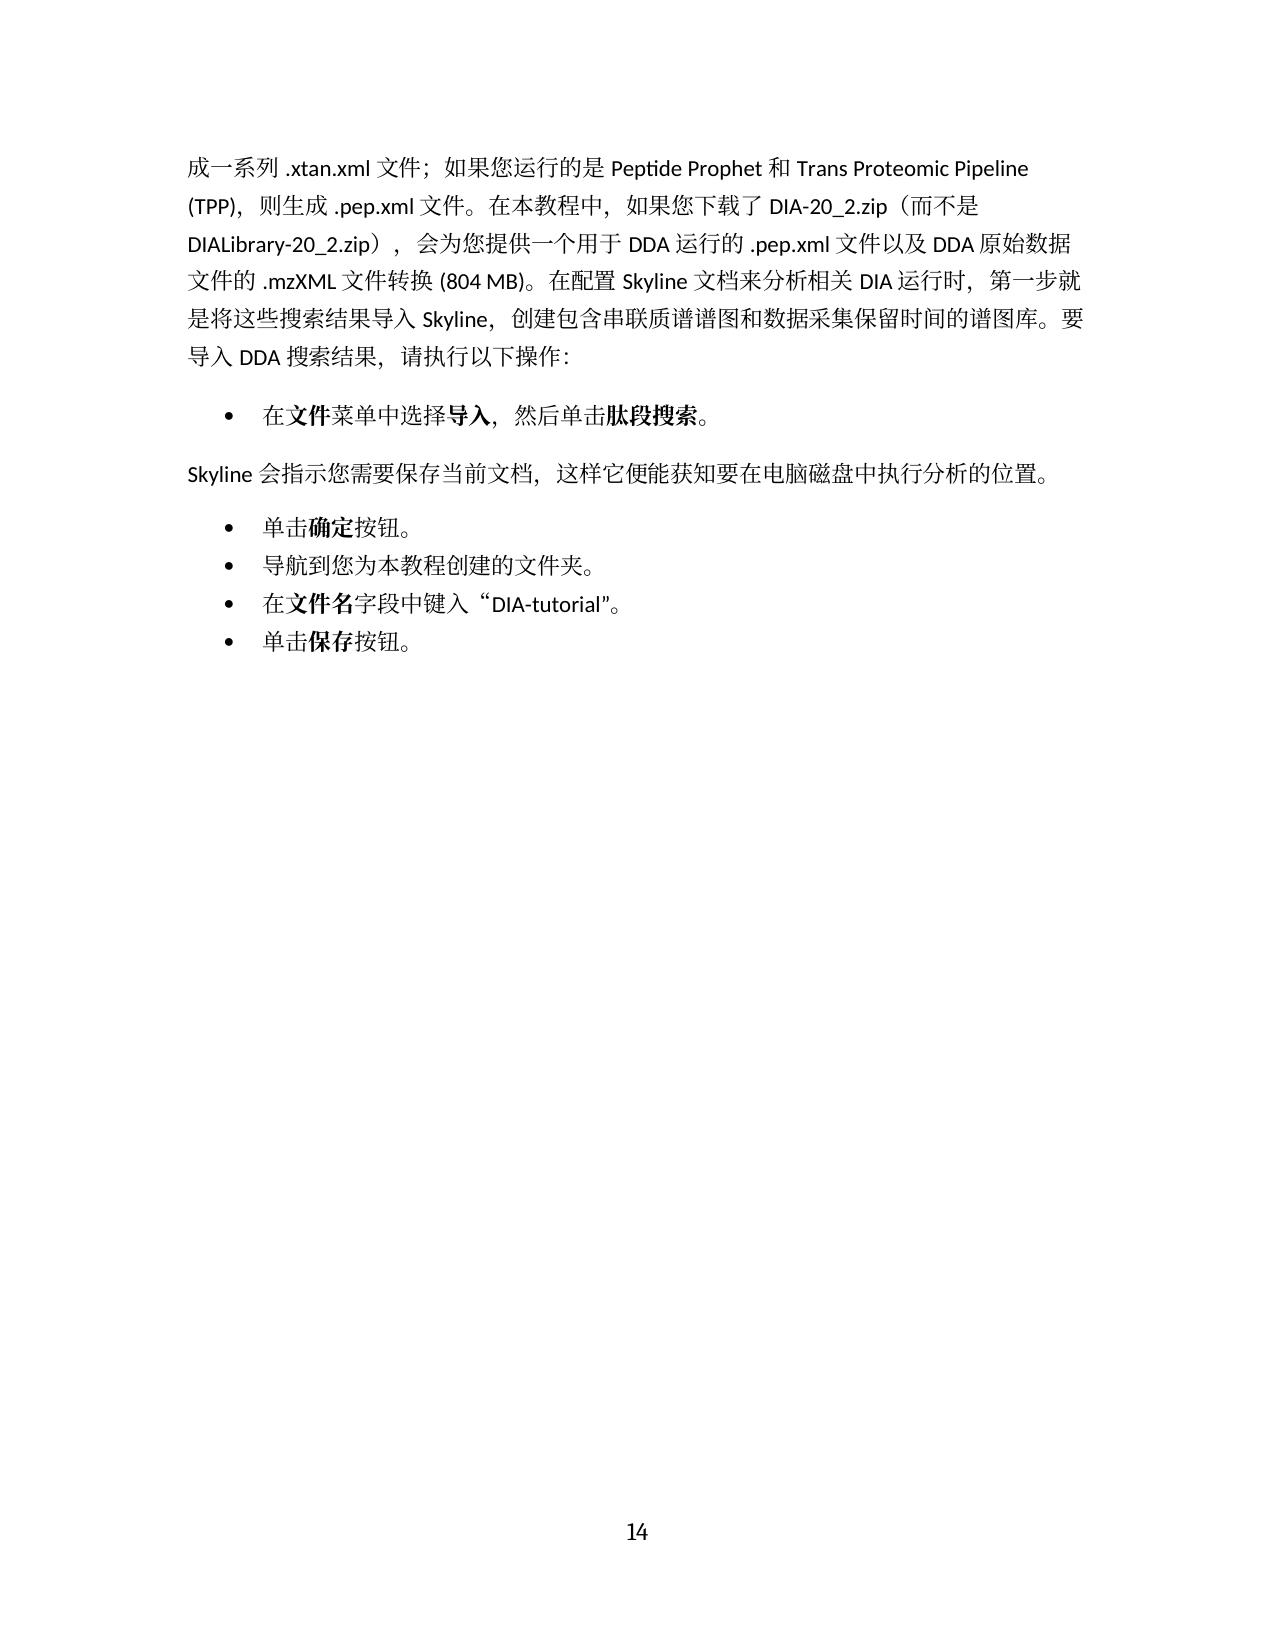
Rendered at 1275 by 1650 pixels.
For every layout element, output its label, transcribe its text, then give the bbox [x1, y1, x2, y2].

list 导航到您为本教程创建的文件夹。 [225, 548, 1087, 581]
list 在文件菜单中选择导入，然后单击肽段搜索。 [225, 398, 1087, 431]
list 单击确定按钮。 [225, 510, 1087, 543]
text Skyline 会指示您需要保存当前文档，这样它便能获知要在电脑磁盘中执行分析的位置。 [187, 456, 1087, 489]
list 单击保存按钮。 [225, 623, 1087, 656]
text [187, 150, 1087, 372]
list 在文件名字段中键入“DIA-tutorial”。 [225, 586, 1087, 619]
